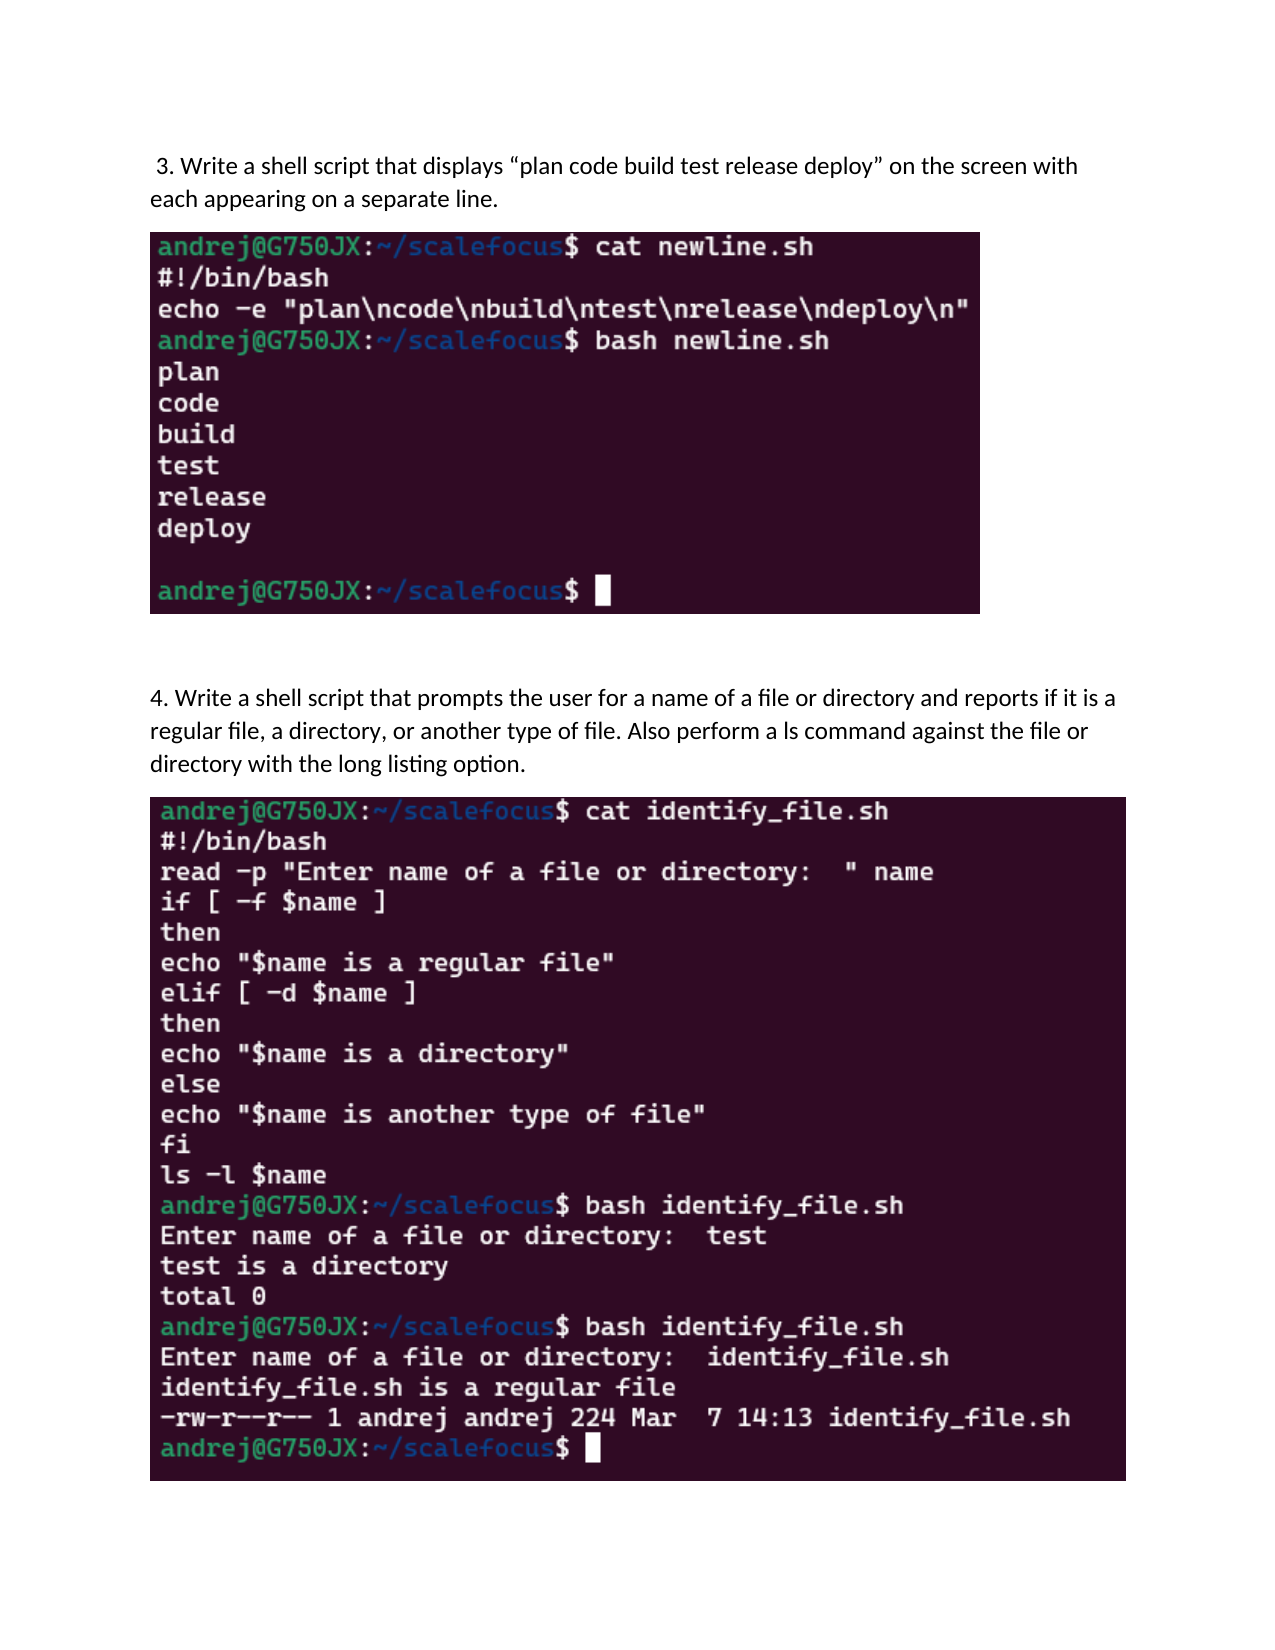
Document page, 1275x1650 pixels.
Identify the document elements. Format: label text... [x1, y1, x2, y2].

picture [150, 797, 1126, 1481]
picture [150, 232, 980, 614]
text 3. Write a shell script that displays “plan code build test release deploy” on the screen with each appearing on a separate line. [150, 150, 1125, 213]
text 4. Write a shell script that prompts the user for a name of a file or directory and reports if it is a regular file, a directory, or another type of file. Also perform a ls command against the file or directory with the long listing option. [150, 682, 1125, 779]
